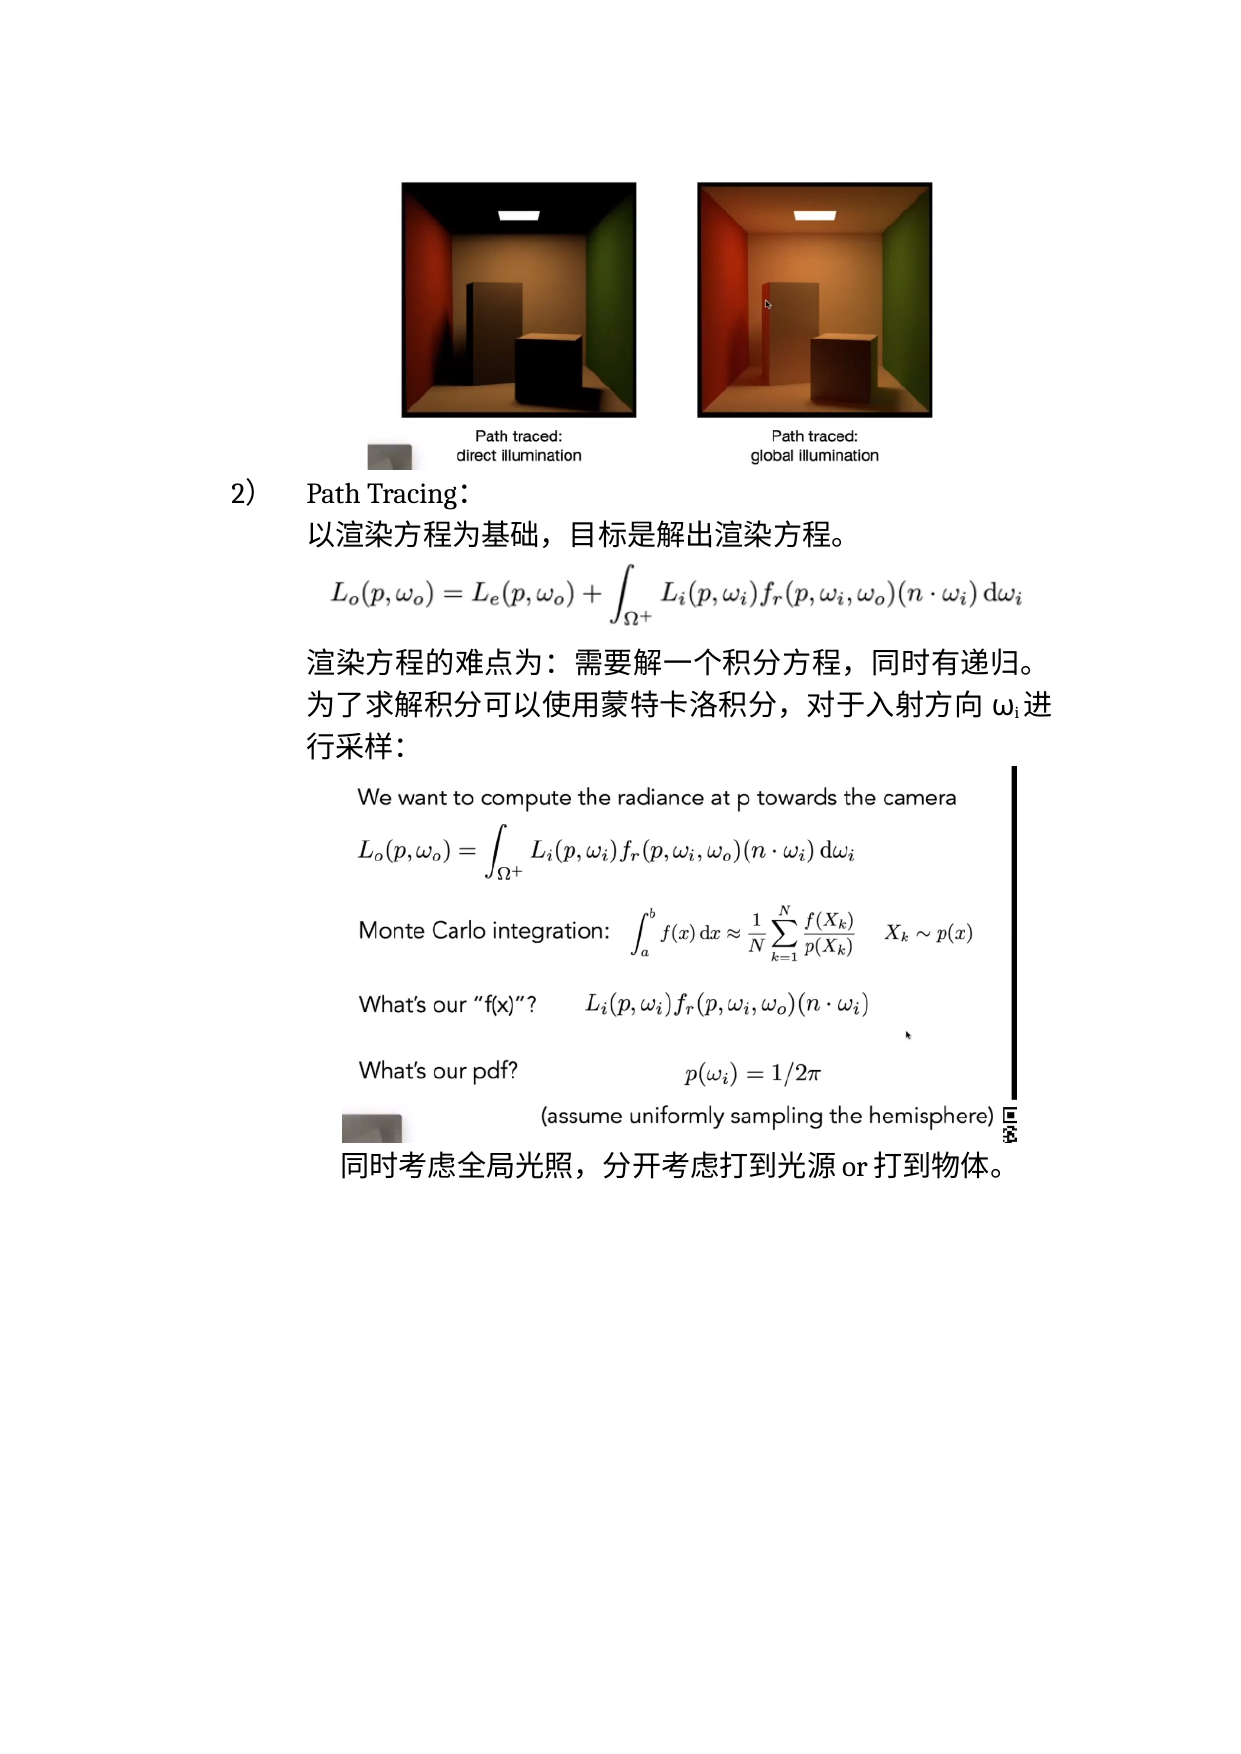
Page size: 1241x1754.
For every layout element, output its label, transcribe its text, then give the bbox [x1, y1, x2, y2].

picture [316, 554, 1043, 640]
picture [342, 766, 1017, 1143]
list 渲染方程的难点为：需要解一个积分方程，同时有递归。为了求解积分可以使用蒙特卡洛积分，对于入射方向ωi 进行采样： [306, 639, 1053, 766]
list Path Tracing： [231, 469, 1053, 512]
list 以渲染方程为基础，目标是解出渲染方程。 [306, 512, 1053, 554]
list 同时考虑全局光照，分开考虑打到光源or打到物体。 [306, 1142, 1053, 1184]
picture [367, 162, 961, 470]
